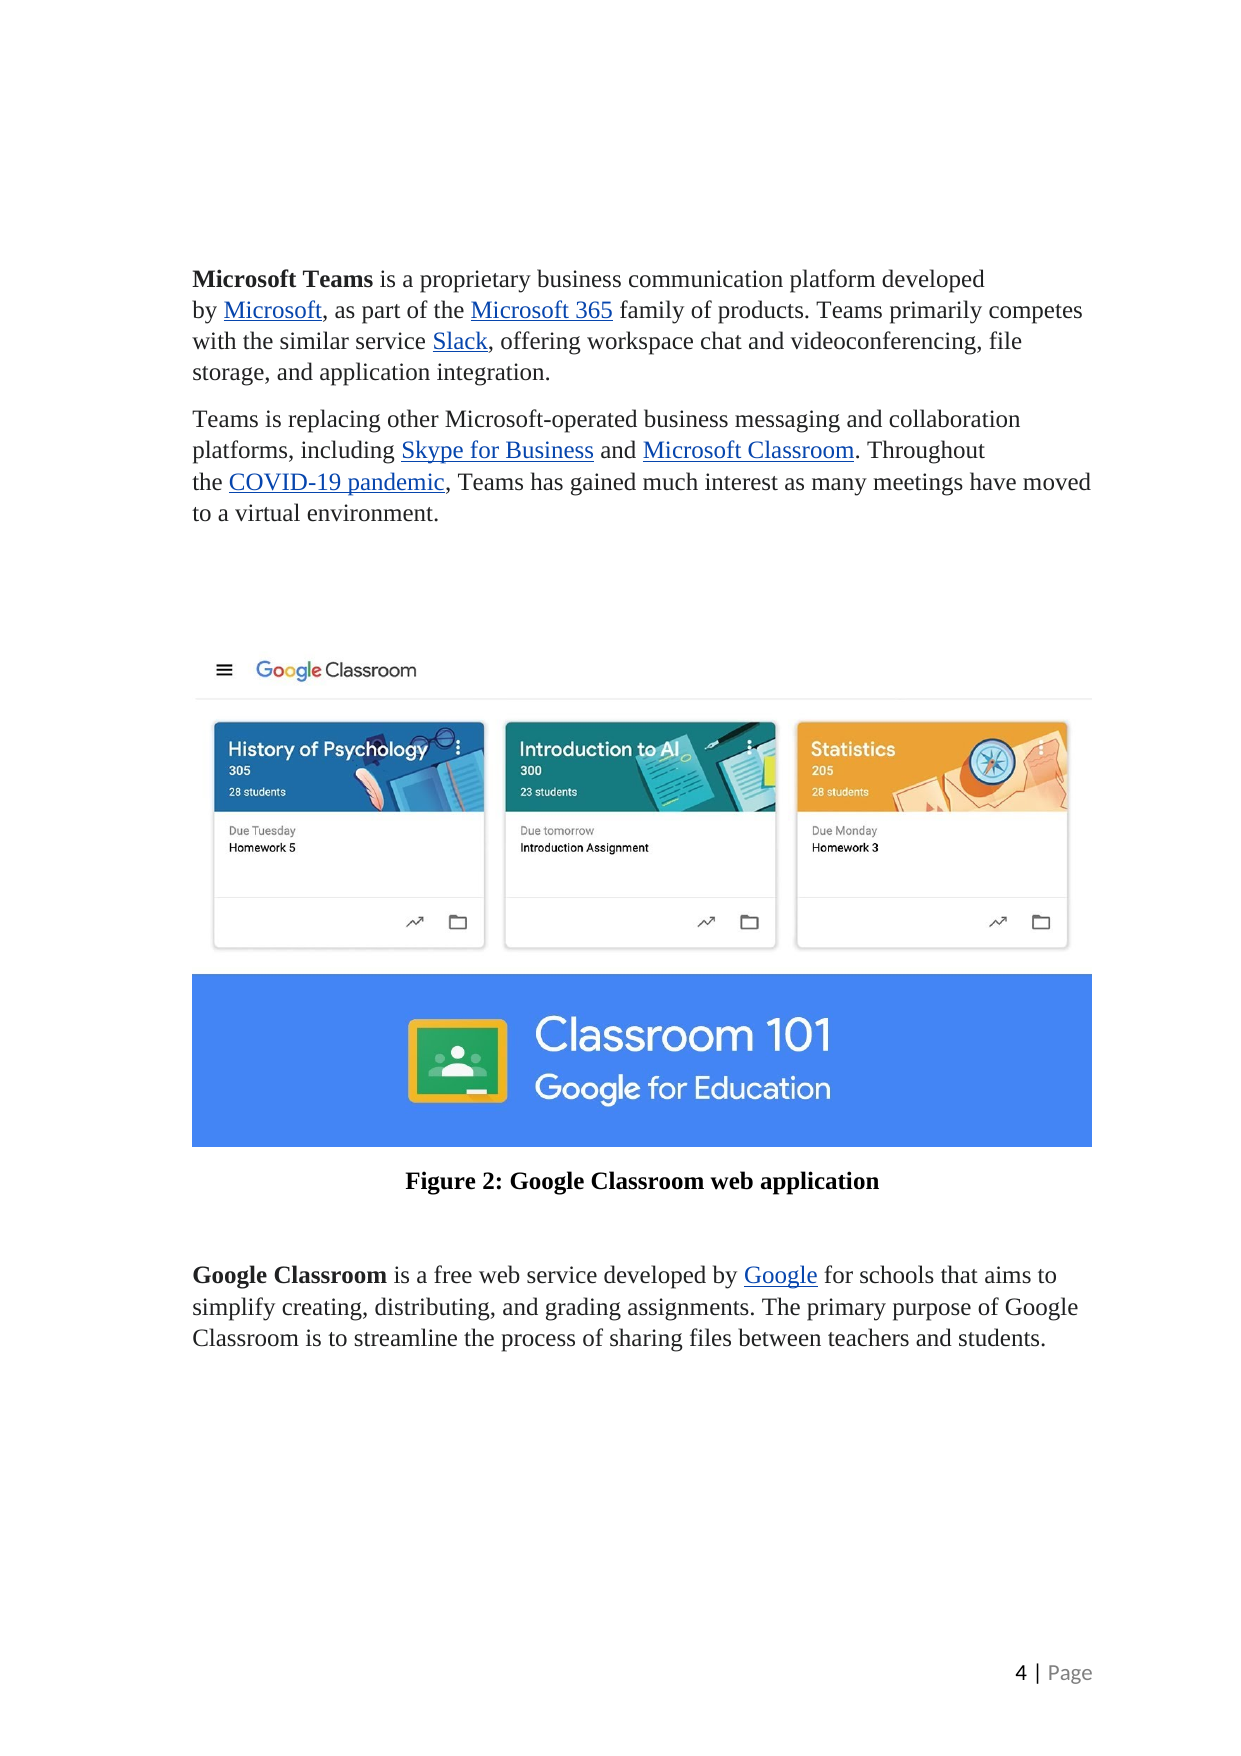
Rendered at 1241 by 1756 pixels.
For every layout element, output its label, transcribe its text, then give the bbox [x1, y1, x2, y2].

text Teams is replacing other Microsoft-operated business messaging and collaboration platforms, including Skype for Business and Microsoft Classroom. Throughout the COVID-19 pandemic, Teams has gained much interest as many meetings have moved to a virtual environment. [192, 404, 1093, 526]
text Microsoft Teams is a proprietary business communication platform developed by Microsoft, as part of the Microsoft 365 family of products. Teams primarily competes with the similar service Slack, offering workspace chat and videoconferencing, file storage, and application integration. [192, 264, 1093, 386]
text Figure 2: Google Classroom web application [192, 1166, 1093, 1194]
text Google Classroom is a free web service developed by Google for schools that aims to simplify creating, distributing, and grading assignments. The primary purpose of Google Classroom is to streamline the process of sharing files between teachers and students. [192, 1261, 1093, 1351]
picture [192, 640, 1092, 1147]
